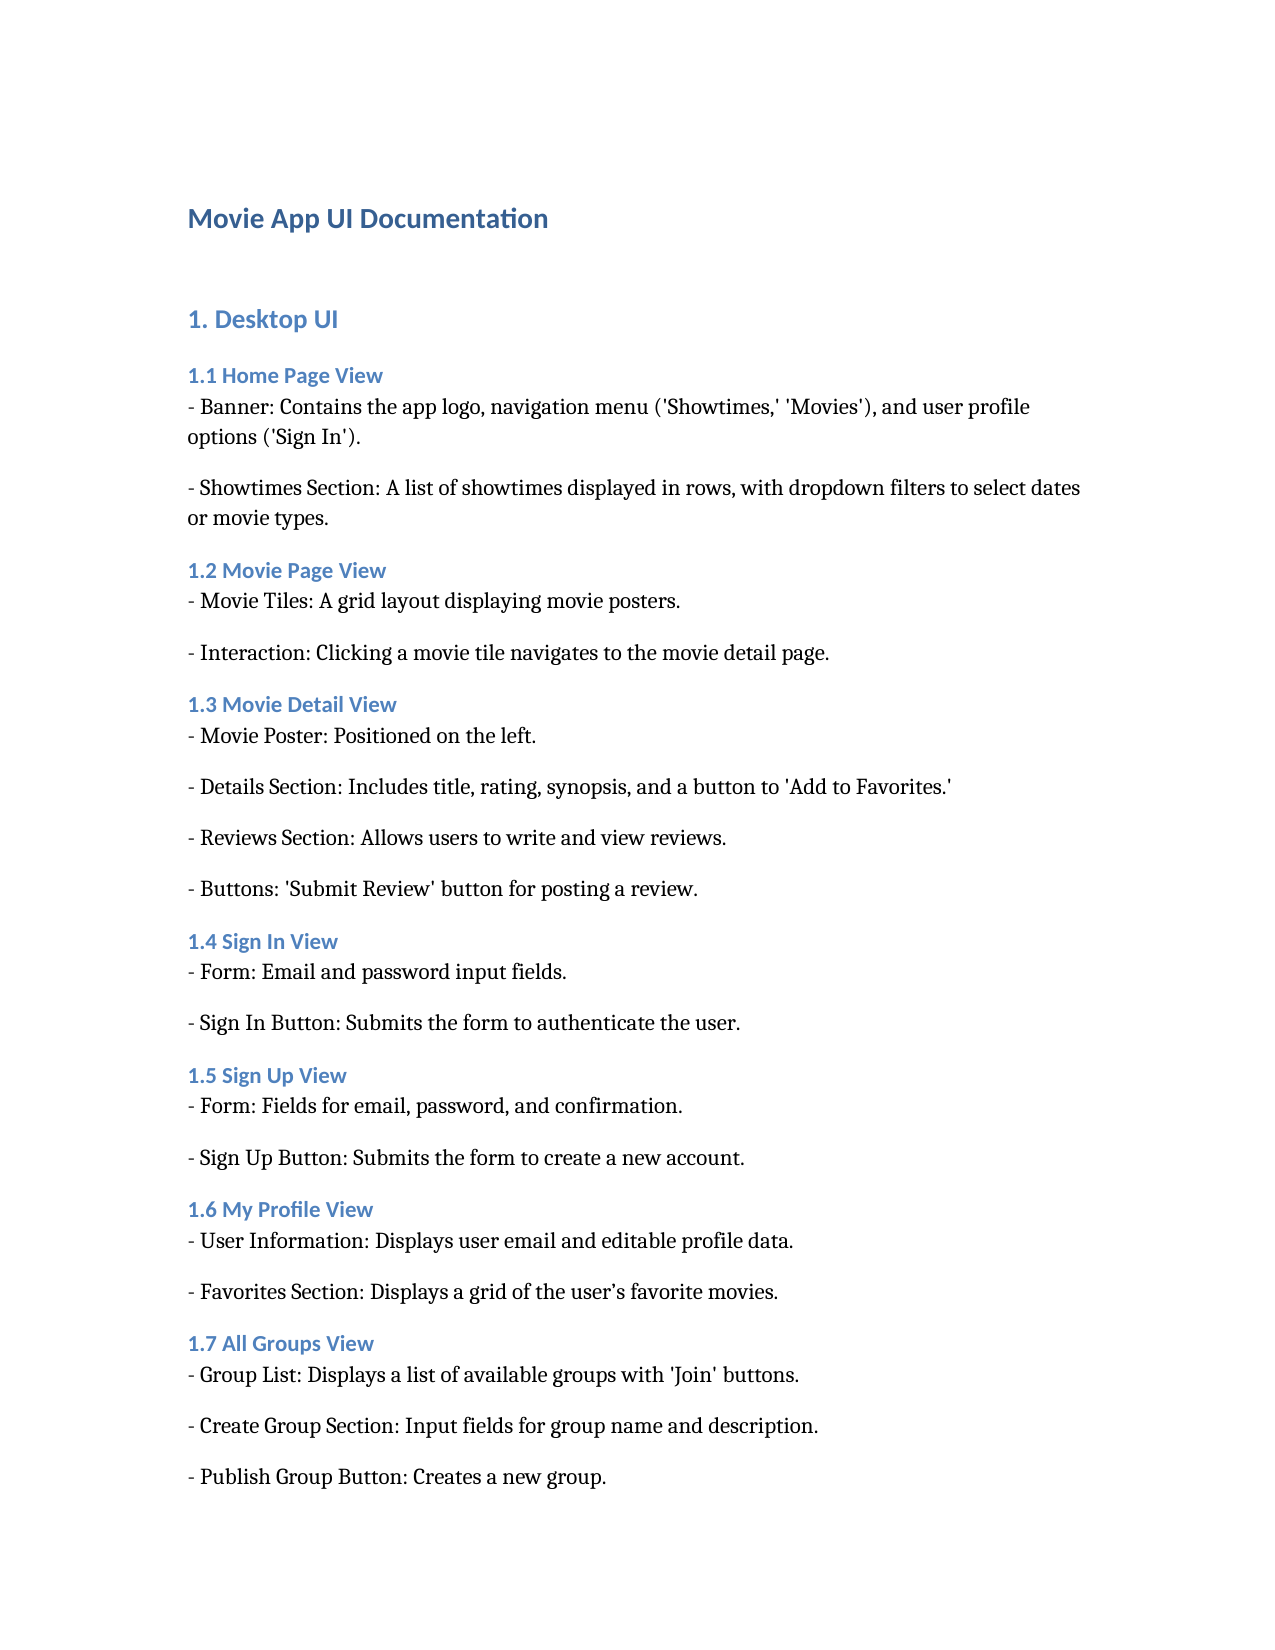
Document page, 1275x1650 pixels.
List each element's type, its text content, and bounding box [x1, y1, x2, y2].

text - Movie Tiles: A grid layout displaying movie posters. [187, 588, 1087, 615]
text - Interaction: Clicking a movie tile navigates to the movie detail page. [187, 639, 1087, 666]
subtitle 1.3 Movie Detail View [187, 690, 1087, 718]
subtitle 1.6 My Profile View [187, 1195, 1087, 1223]
text - Banner: Contains the app logo, navigation menu ('Showtimes,' 'Movies'), and user profile options ('Sign In'). [187, 394, 1087, 450]
subtitle 1.5 Sign Up View [187, 1061, 1087, 1089]
subtitle 1.1 Home Page View [187, 361, 1087, 389]
subtitle 1.2 Movie Page View [187, 556, 1087, 584]
subtitle Movie App UI Documentation [187, 200, 1087, 277]
subtitle 1.4 Sign In View [187, 927, 1087, 955]
text - Group List: Displays a list of available groups with 'Join' buttons. [187, 1362, 1087, 1388]
text - Favorites Section: Displays a grid of the user’s favorite movies. [187, 1278, 1087, 1305]
text - Publish Group Button: Creates a new group. [187, 1464, 1087, 1490]
text - Reviews Section: Allows users to write and view reviews. [187, 825, 1087, 851]
text - Details Section: Includes title, rating, synopsis, and a button to 'Add to Favorites.' [187, 774, 1087, 800]
text - Form: Fields for email, password, and confirmation. [187, 1093, 1087, 1119]
text - Sign In Button: Submits the form to authenticate the user. [187, 1010, 1087, 1036]
subtitle 1.7 All Groups View [187, 1329, 1087, 1358]
subtitle 1. Desktop UI [187, 303, 1087, 336]
text - Buttons: 'Submit Review' button for posting a review. [187, 876, 1087, 902]
text - Create Group Section: Input fields for group name and description. [187, 1413, 1087, 1439]
text - Showtimes Section: A list of showtimes displayed in rows, with dropdown filters to select dates or movie types. [187, 475, 1087, 531]
text - Movie Poster: Positioned on the left. [187, 723, 1087, 749]
text - Form: Email and password input fields. [187, 959, 1087, 985]
text - User Information: Displays user email and editable profile data. [187, 1227, 1087, 1254]
text - Sign Up Button: Submits the form to create a new account. [187, 1144, 1087, 1171]
